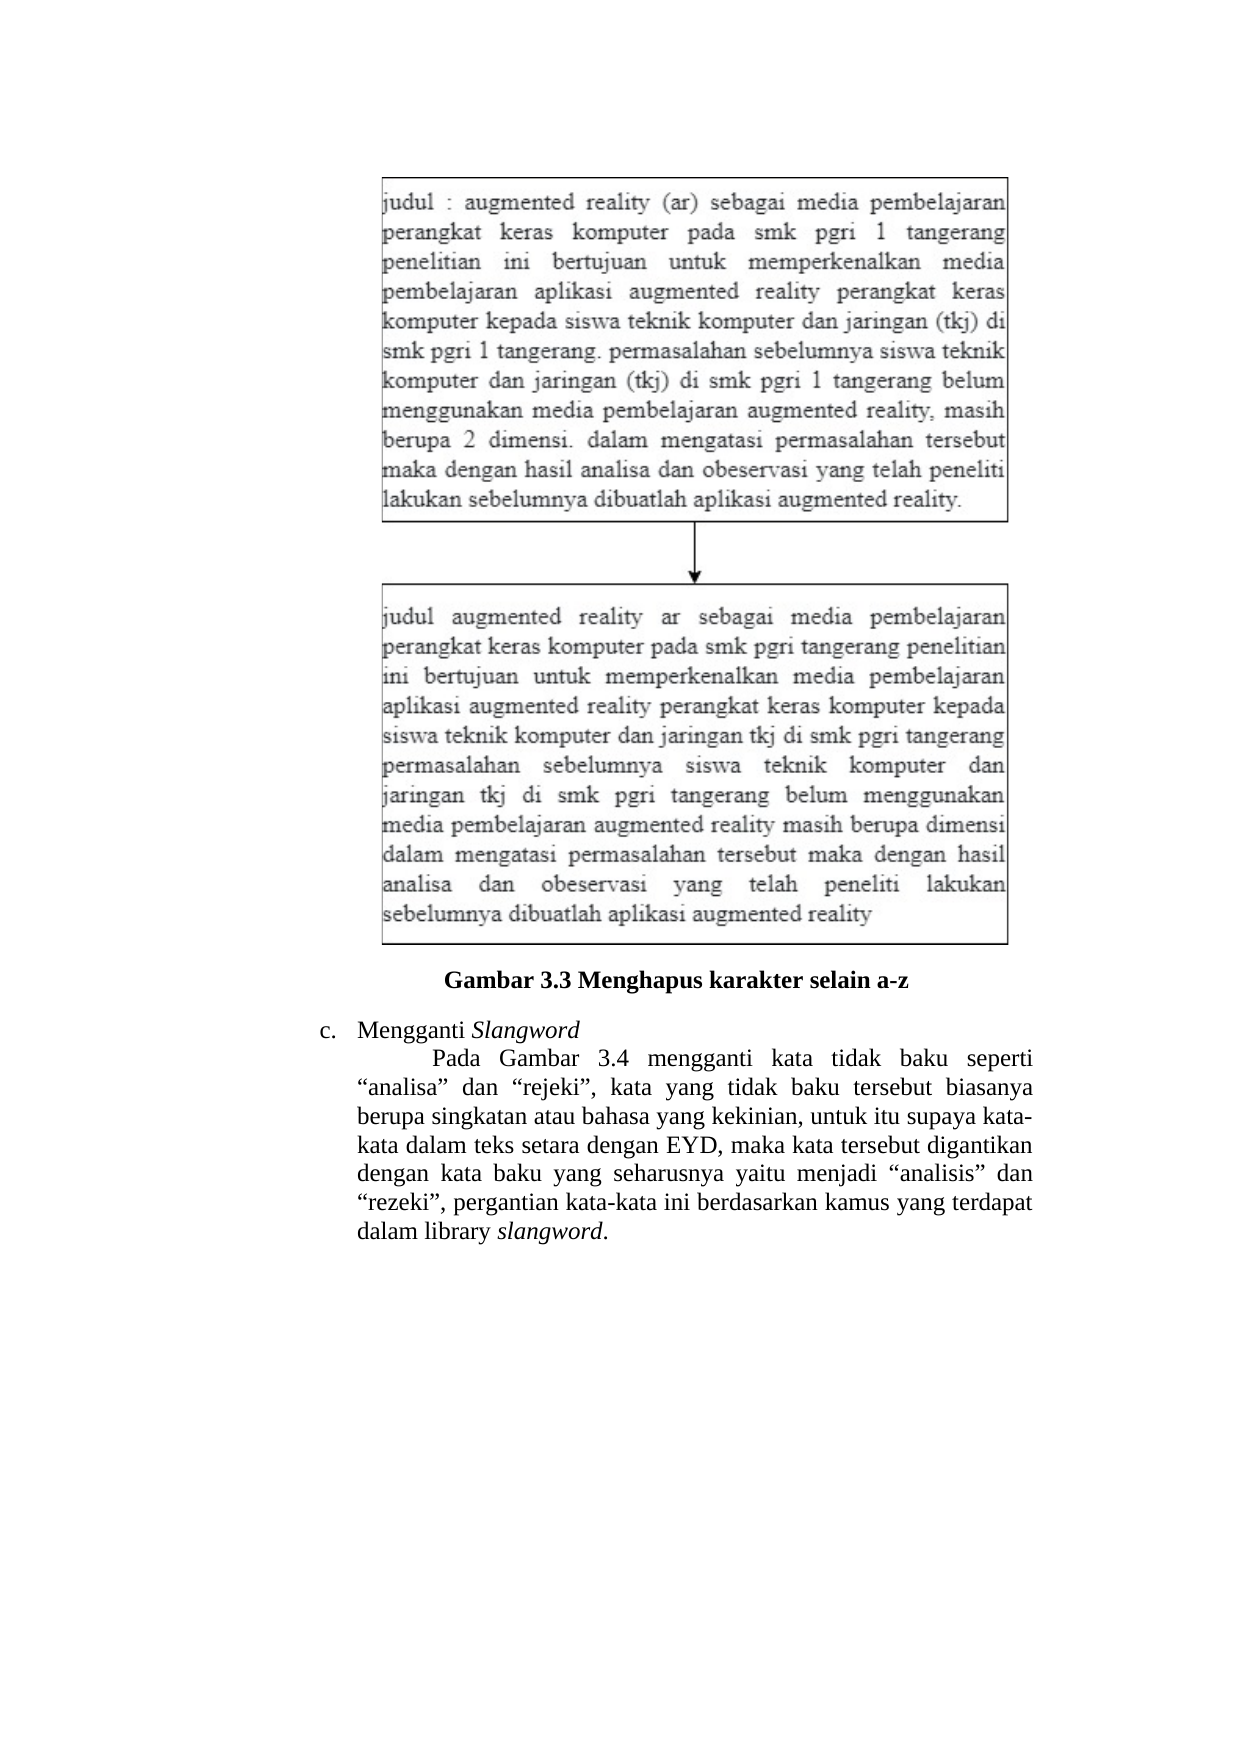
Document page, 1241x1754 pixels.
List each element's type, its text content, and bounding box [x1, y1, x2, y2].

list Pada Gambar 3.4 mengganti kata tidak baku seperti “analisa” dan “rejeki”, kata yang tidak baku tersebut biasanya berupa singkatan atau bahasa yang kekinian, untuk itu supaya kata-kata dalam teks setara dengan EYD, maka kata tersebut digantikan dengan kata baku yang seharusnya yaitu menjadi “analisis” dan “rezeki”, pergantian kata-kata ini berdasarkan kamus yang terdapat dalam library slangword. [357, 1043, 1033, 1245]
list Mengganti Slangword [319, 1015, 1033, 1043]
text Gambar 3.3 Menghapus karakter selain a-z [319, 965, 1033, 994]
picture [381, 177, 1009, 945]
